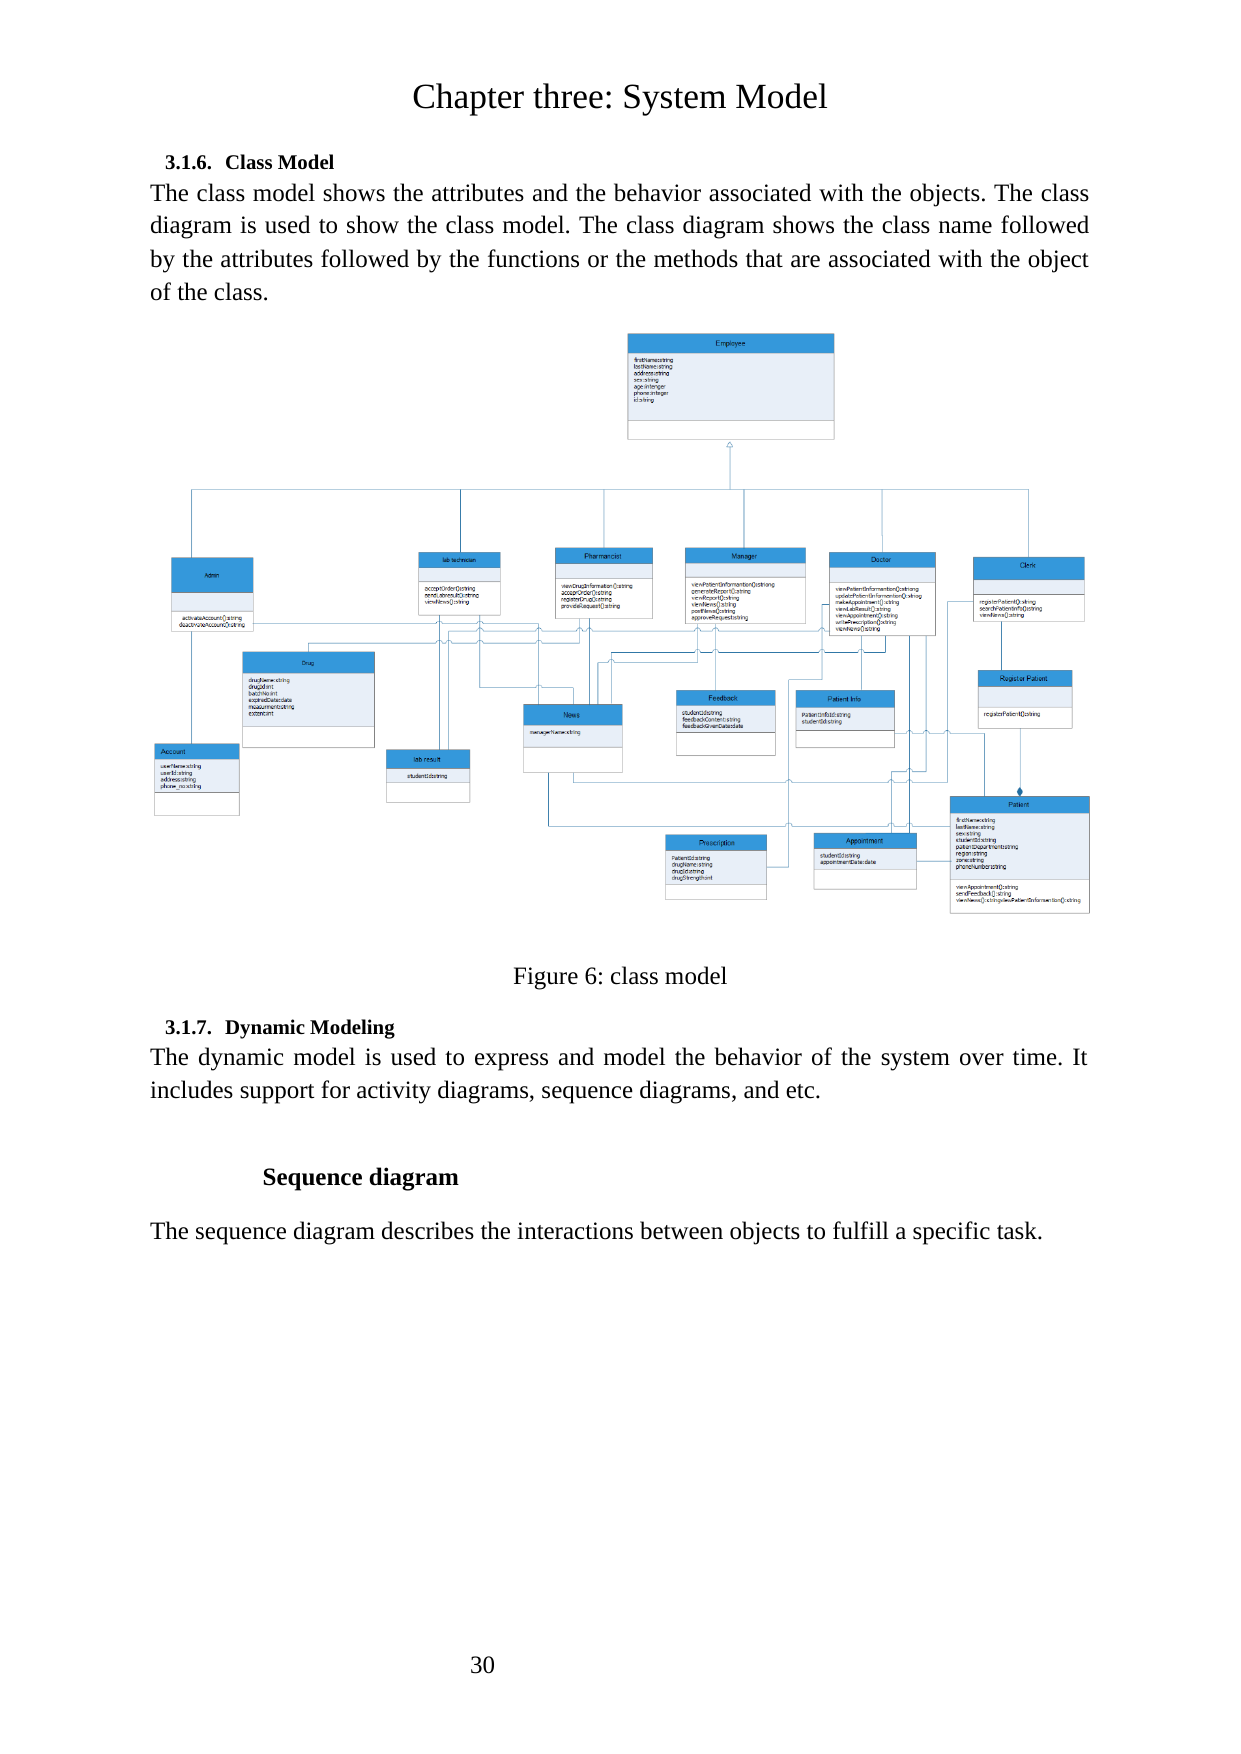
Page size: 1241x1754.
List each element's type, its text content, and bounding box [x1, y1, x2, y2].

subtitle Dynamic Modeling [165, 1015, 1090, 1039]
text The class model shows the attributes and the behavior associated with the objects. The class diagram is used to show the class model. The class diagram shows the class name followed by the attributes followed by the functions or the methods that are associated with the object of the class. [150, 178, 1090, 305]
subtitle Class Model [165, 150, 1090, 174]
picture [150, 330, 1091, 936]
list Sequence diagram [262, 1162, 1090, 1191]
text The sequence diagram describes the interactions between objects to fulfill a specific task. [150, 1216, 1090, 1245]
text The dynamic model is used to express and model the behavior of the system over time. It includes support for activity diagrams, sequence diagrams, and etc. [150, 1042, 1090, 1104]
